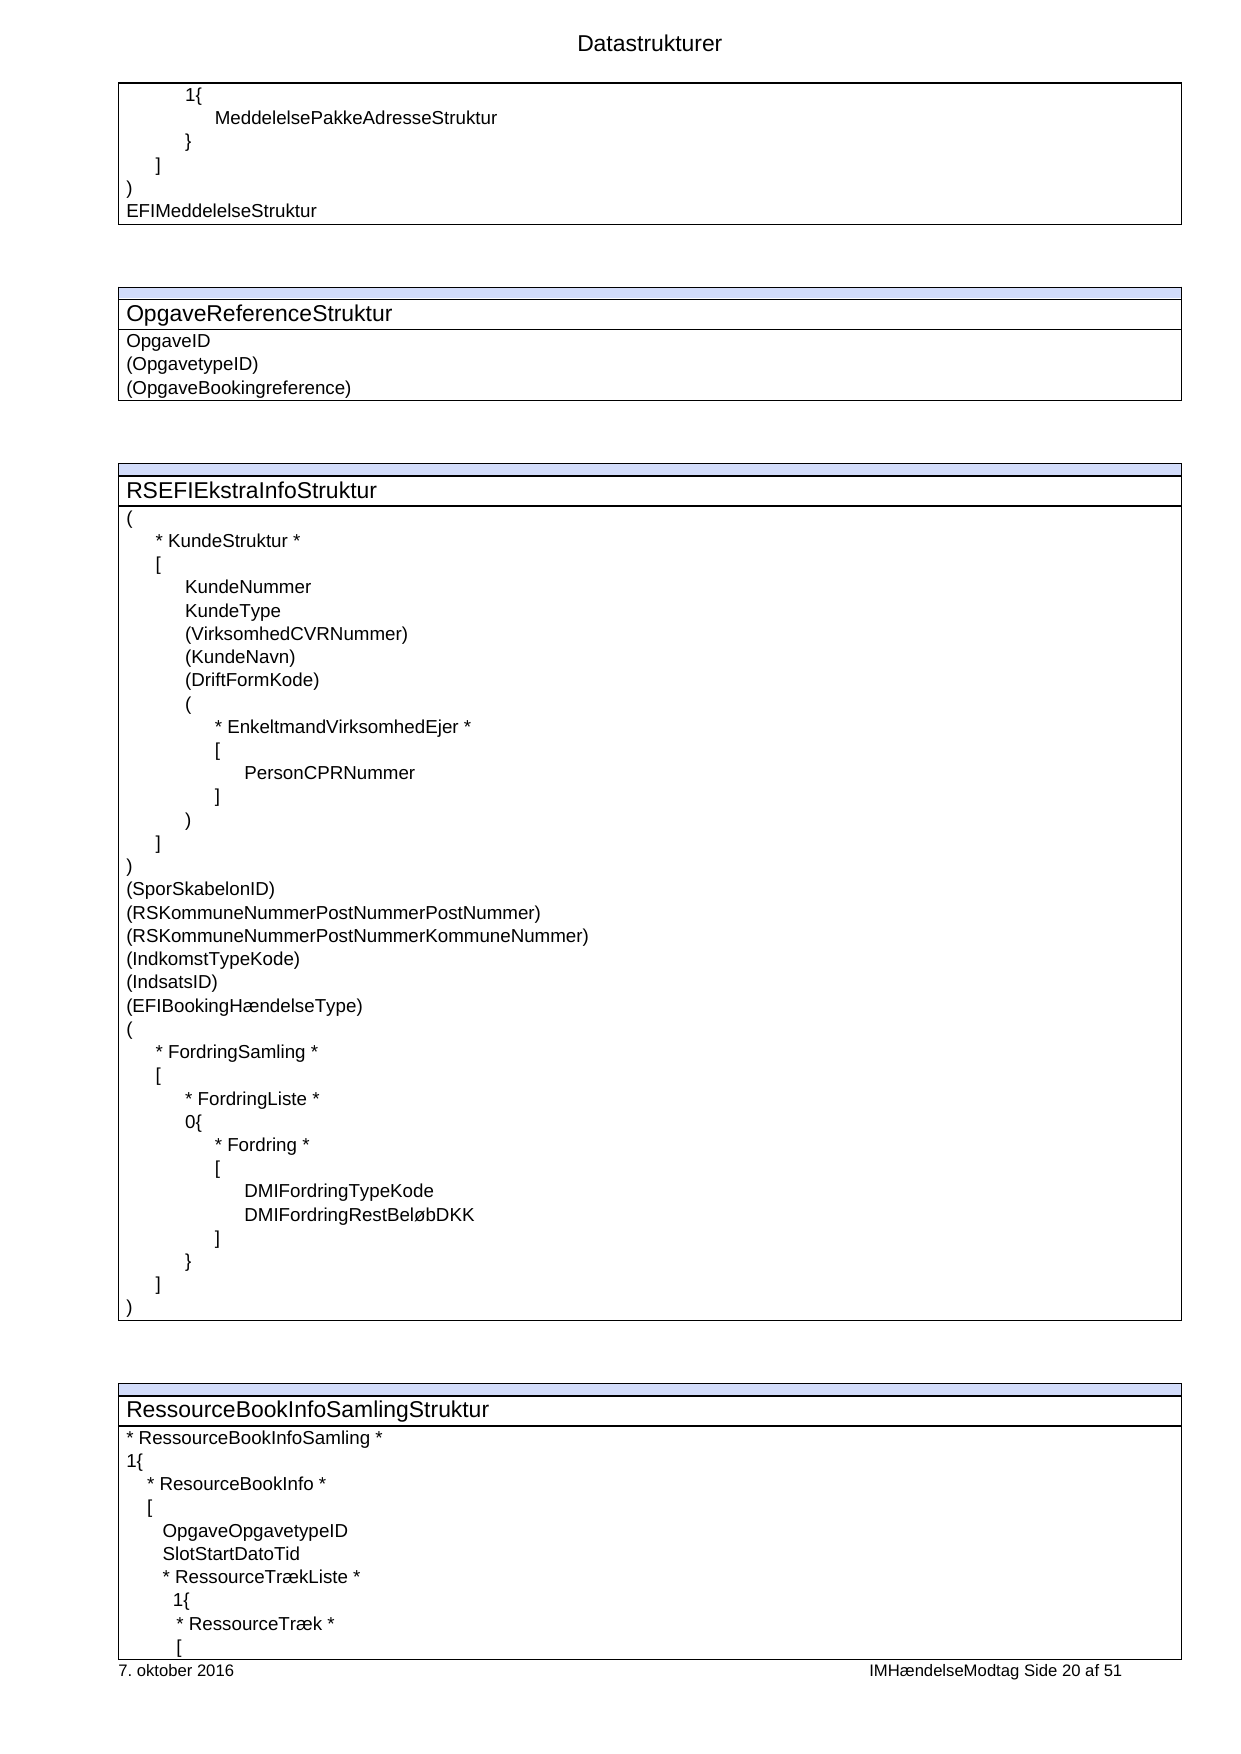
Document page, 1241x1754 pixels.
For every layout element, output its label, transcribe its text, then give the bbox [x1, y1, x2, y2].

table_cell OpgaveReferenceStruktur [119, 300, 1181, 328]
table_cell RSEFIEkstraInfoStruktur [119, 477, 1181, 505]
table_cell OpgaveID (OpgavetypeID) (OpgaveBookingreference) [119, 330, 1181, 400]
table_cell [119, 1427, 1181, 1659]
table_header [119, 464, 1181, 475]
table_cell RessourceBookInfoSamlingStruktur [119, 1397, 1181, 1425]
table_header [119, 1384, 1181, 1395]
table_cell ( * KundeStruktur * [ KundeNummer KundeType (VirksomhedCVRNummer) (KundeNavn) (DriftFormKode) ( * EnkeltmandVirksomhedEjer * [ PersonCPRNummer ] ) ] ) (SporSkabelonID) (RSKommuneNummerPostNummerPostNummer) (RSKommuneNummerPostNummerKommuneNummer) (IndkomstTypeKode) (IndsatsID) (EFIBookingHændelseType) ( * FordringSamling * [ * FordringListe * 0{ * Fordring * [ DMIFordringTypeKode DMIFordringRestBeløbDKK ] } ] ) [119, 507, 1181, 1320]
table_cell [119, 84, 1181, 223]
table_header [119, 288, 1181, 298]
